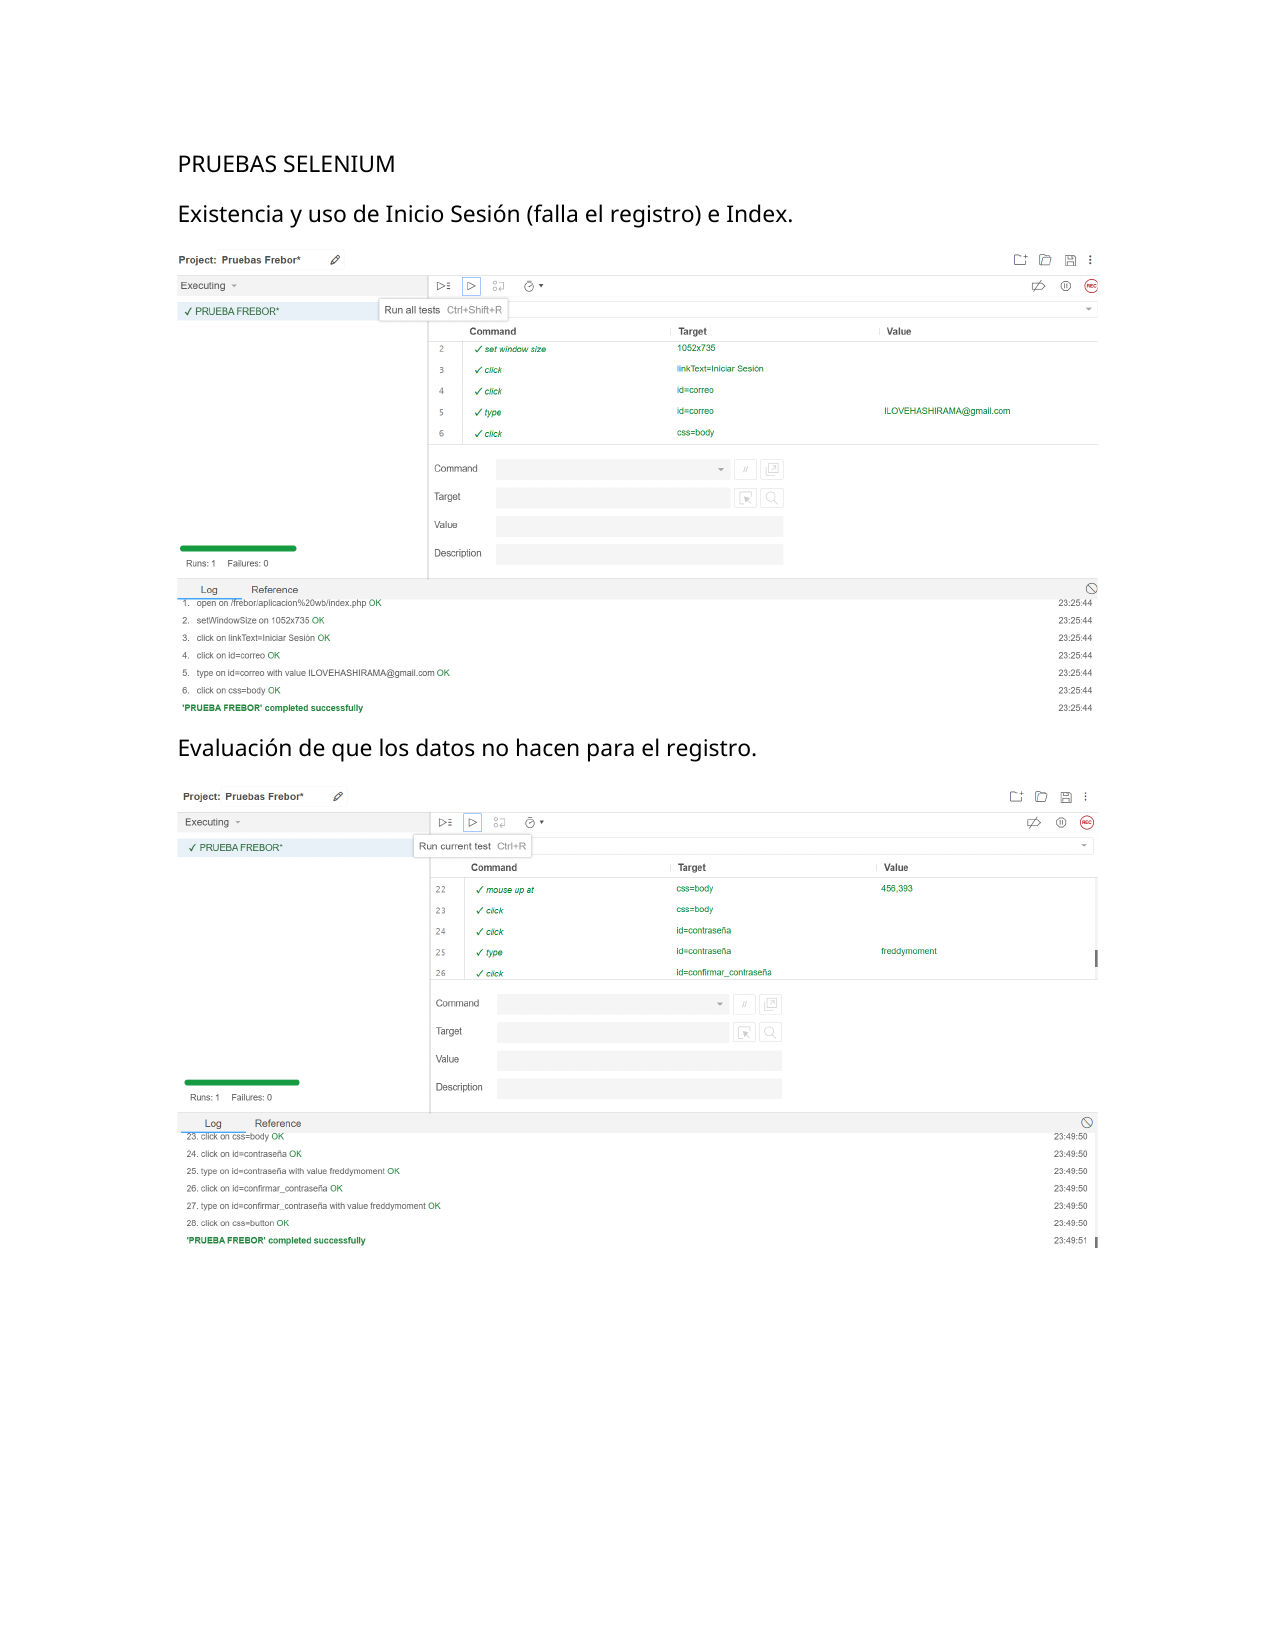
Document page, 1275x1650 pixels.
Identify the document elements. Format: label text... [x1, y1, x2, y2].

picture [177, 782, 1098, 1248]
text Evaluación de que los datos no hacen para el registro. [177, 732, 1098, 763]
text PRUEBAS SELENIUM [177, 148, 1098, 179]
text Existencia y uso de Inicio Sesión (falla el registro) e Index. [177, 198, 1098, 229]
picture [177, 248, 1098, 713]
